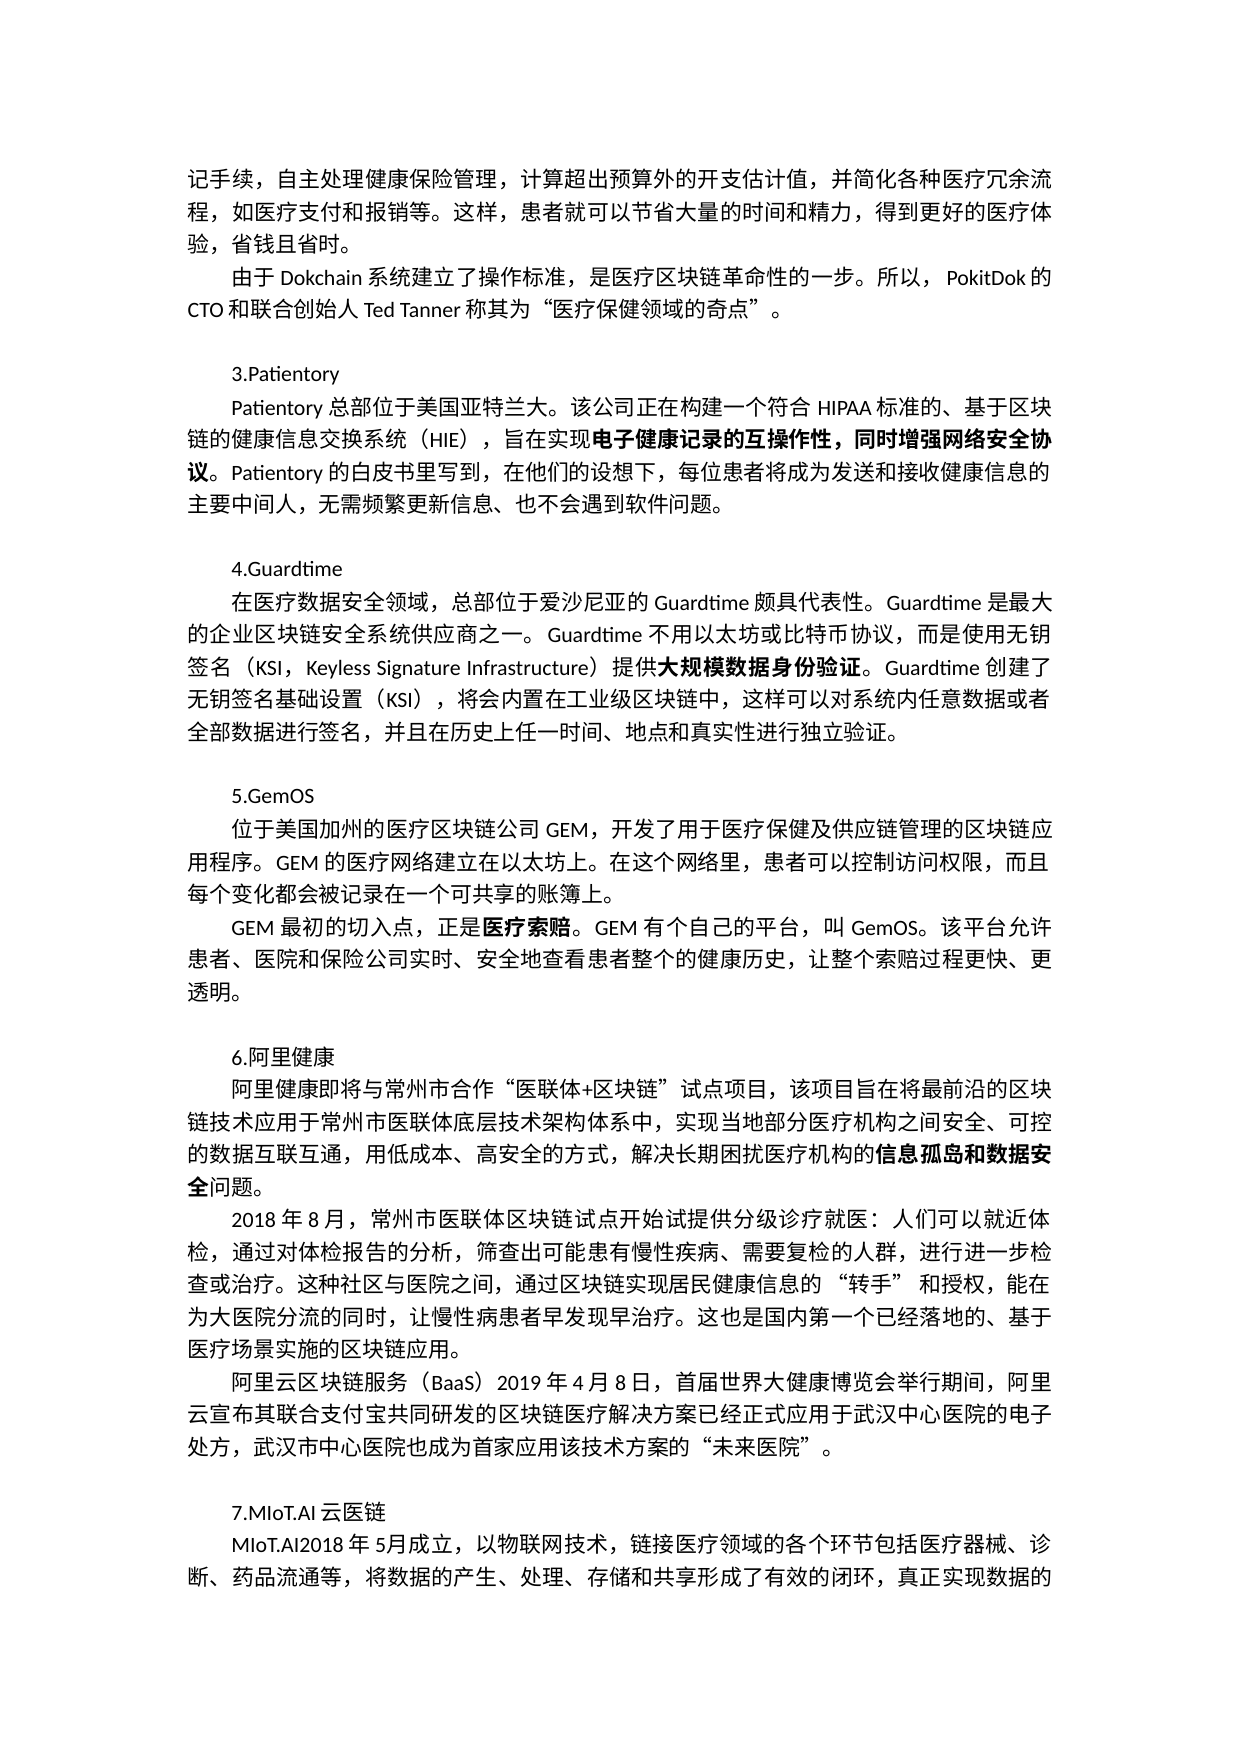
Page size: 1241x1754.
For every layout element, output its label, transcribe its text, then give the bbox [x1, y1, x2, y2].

list 7.MIoT.AI云医链 [187, 1494, 1053, 1527]
list 阿里健康即将与常州市合作“医联体+区块链”试点项⽬，该项⽬旨在将最前沿的区块链技术应⽤于常州市医联体底层技术架构体系中，实现当地部分医疗机构之间安全、可控的数据互联互通，⽤低成本、⾼安全的方式，解决⻓期困扰医疗机构的信息孤岛和数据安全问题。 [187, 1072, 1053, 1202]
list 由于Dokchain系统建立了操作标准，是医疗区块链革命性的一步。所以，PokitDok的CTO和联合创始人Ted Tanner称其为“医疗保健领域的奇点”。 [187, 259, 1053, 324]
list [187, 162, 1053, 259]
list 阿里云区块链服务（BaaS）2019年4月8日，首届世界大健康博览会举行期间，阿里云宣布其联合支付宝共同研发的区块链医疗解决方案已经正式应用于武汉中心医院的电子处方，武汉市中心医院也成为首家应用该技术方案的“未来医院”。 [187, 1364, 1053, 1462]
list 4.Guardtime [187, 552, 1053, 584]
list 2018年8月，常州市医联体区块链试点开始试提供分级诊疗就医：人们可以就近体检，通过对体检报告的分析，筛查出可能患有慢性疾病、需要复检的人群，进行进一步检查或治疗。这种社区与医院之间，通过区块链实现居民健康信息的 “转手” 和授权，能在为大医院分流的同时，让慢性病患者早发现早治疗。这也是国内第一个已经落地的、基于医疗场景实施的区块链应用。 [187, 1202, 1053, 1364]
list 3.Patientory [187, 357, 1053, 389]
list 5.GemOS [187, 779, 1053, 812]
list 在医疗数据安全领域，总部位于爱沙尼亚的 Guardtime 颇具代表性。Guardtime 是最大的企业区块链安全系统供应商之一。Guardtime 不用以太坊或比特币协议，而是使用无钥签名（KSI，Keyless Signature Infrastructure）提供大规模数据身份验证。Guardtime创建了无钥签名基础设置（KSI），将会内置在工业级区块链中，这样可以对系统内任意数据或者全部数据进行签名，并且在历史上任一时间、地点和真实性进行独立验证。 [187, 584, 1053, 747]
list 6.阿里健康 [187, 1039, 1053, 1072]
list 位于美国加州的医疗区块链公司 GEM，开发了用于医疗保健及供应链管理的区块链应用程序。GEM 的医疗网络建立在以太坊上。在这个网络里，患者可以控制访问权限，而且每个变化都会被记录在一个可共享的账簿上。 [187, 812, 1053, 909]
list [187, 1527, 1053, 1592]
list Patientory 总部位于美国亚特兰大。该公司正在构建一个符合 HIPAA 标准的、基于区块链的健康信息交换系统（HIE），旨在实现电子健康记录的互操作性，同时增强网络安全协议。Patientory 的白皮书里写到，在他们的设想下，每位患者将成为发送和接收健康信息的主要中间人，无需频繁更新信息、也不会遇到软件问题。 [187, 389, 1053, 519]
list GEM 最初的切入点，正是医疗索赔。GEM 有个自己的平台，叫 GemOS。该平台允许患者、医院和保险公司实时、安全地查看患者整个的健康历史，让整个索赔过程更快、更透明。 [187, 909, 1053, 1007]
